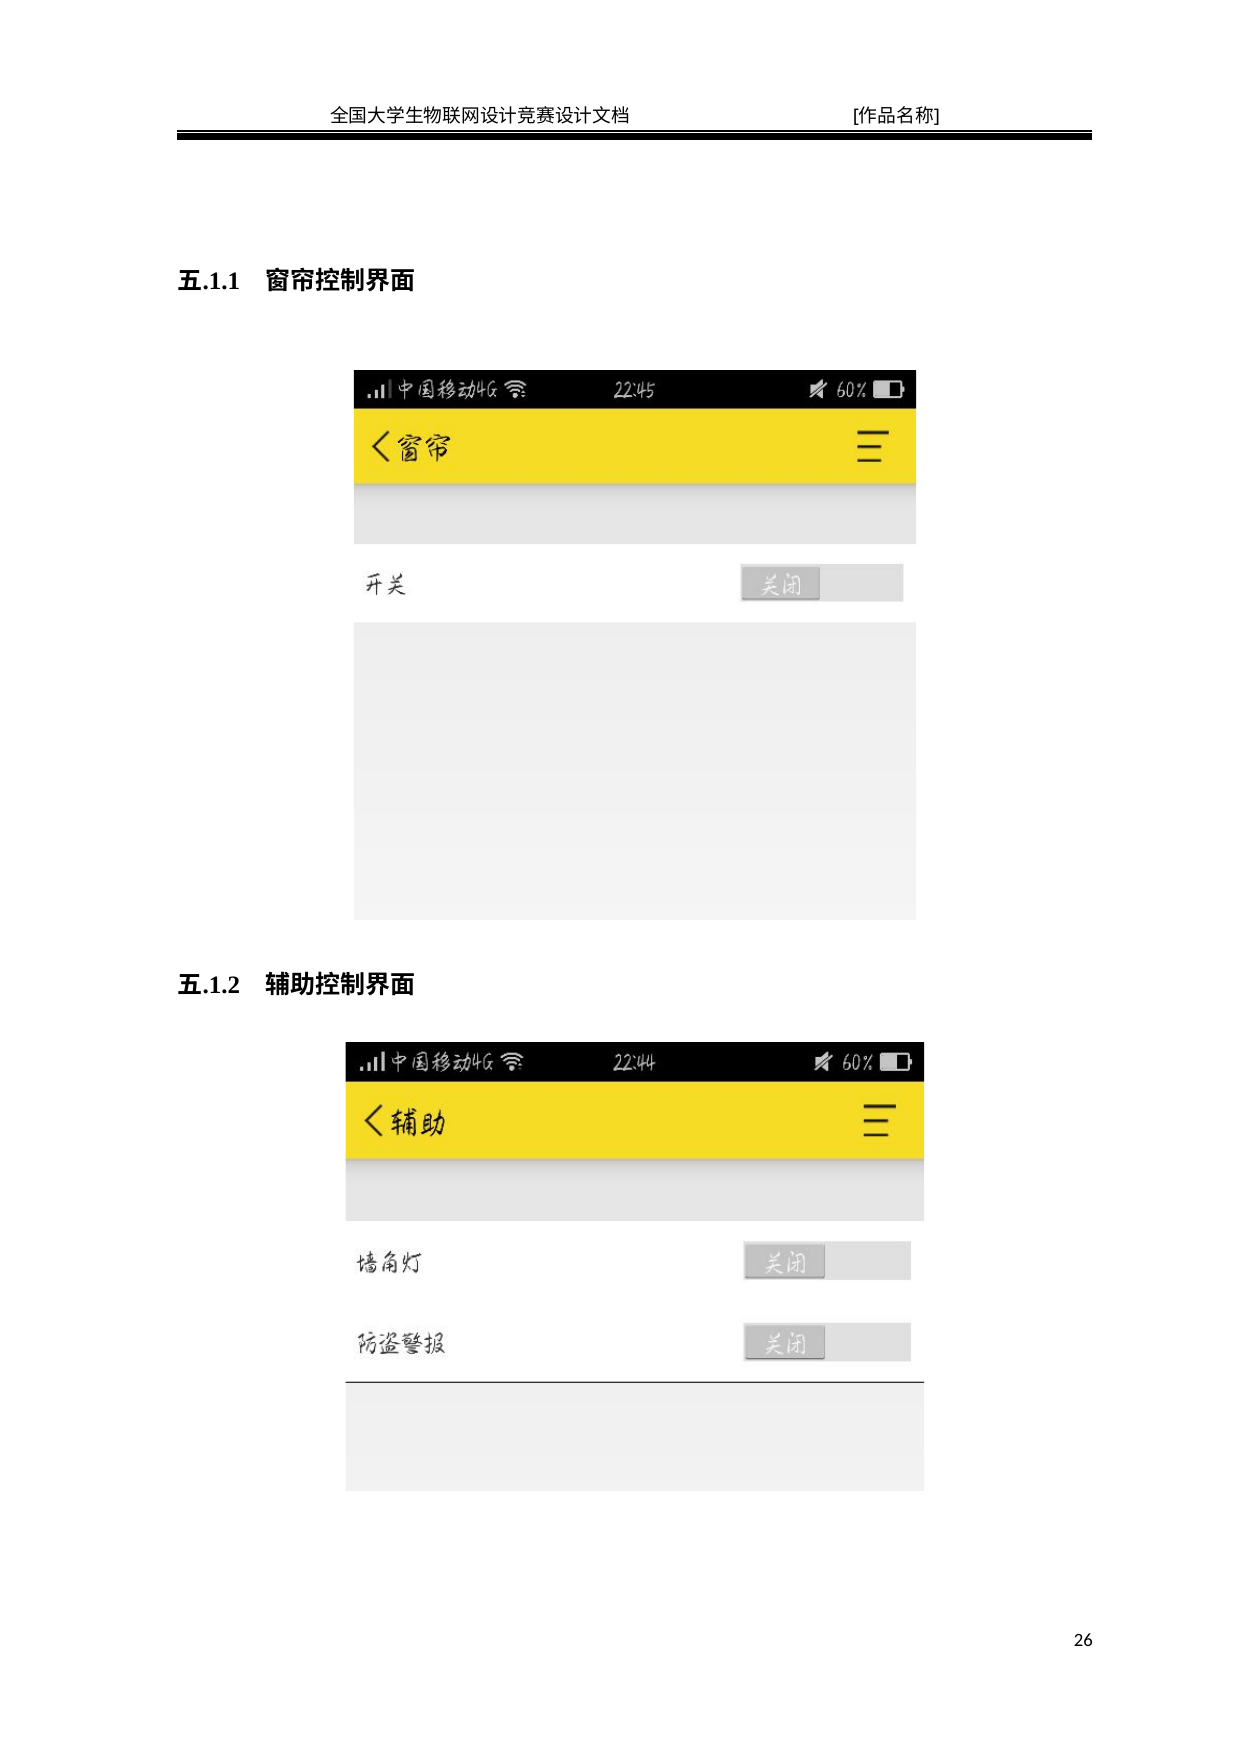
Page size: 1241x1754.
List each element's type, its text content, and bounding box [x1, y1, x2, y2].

picture [345, 1042, 925, 1491]
picture [353, 370, 917, 920]
subtitle 窗帘控制界面 [177, 246, 1092, 311]
subtitle 辅助控制界面 [177, 950, 1092, 1015]
